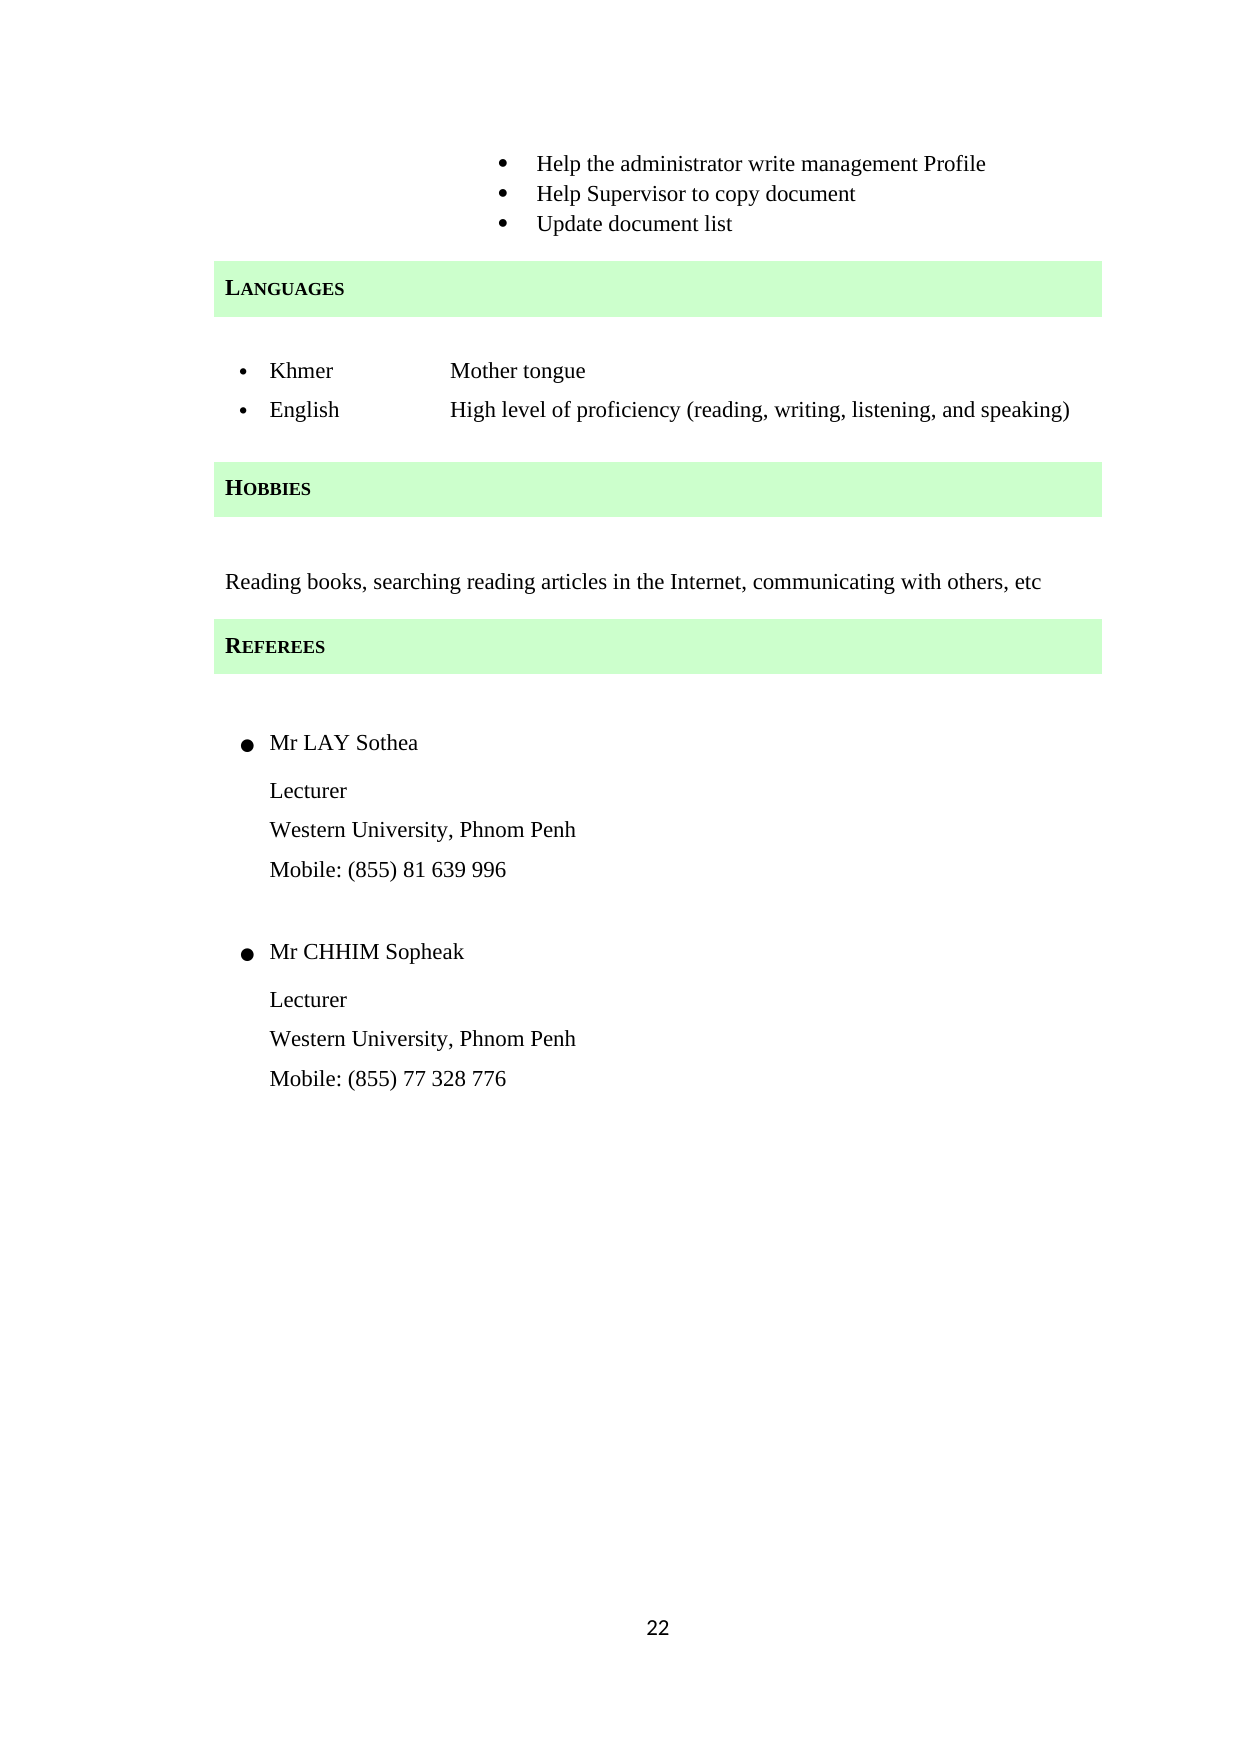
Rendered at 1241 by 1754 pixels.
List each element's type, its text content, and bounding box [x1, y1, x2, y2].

list Western University, Phnom Penh [269, 816, 1090, 843]
list Western University, Phnom Penh [269, 1025, 1090, 1052]
list Lecturer [269, 986, 1090, 1012]
list Mobile: (855) 77 328 776 [269, 1065, 1090, 1091]
list Lecturer [269, 777, 1090, 803]
table_header Languages [214, 261, 1102, 317]
text Reading books, searching reading articles in the Internet, communicating with others, etc [225, 568, 1090, 594]
list Mobile: (855) 81 639 996 [269, 856, 1090, 882]
table_header Hobbies [214, 462, 1102, 517]
list English High level of proficiency (reading, writing, listening, and speaking) [240, 396, 1090, 423]
list Help the administrator write management Profile [499, 150, 1090, 176]
list Khmer Mother tongue [240, 357, 1090, 383]
list Help Supervisor to copy document [499, 180, 1090, 207]
table_header Referees [214, 619, 1102, 674]
list Mr CHHIM Sopheak [240, 935, 1090, 969]
list Update document list [499, 210, 1090, 237]
list Mr LAY Sothea [240, 726, 1090, 760]
